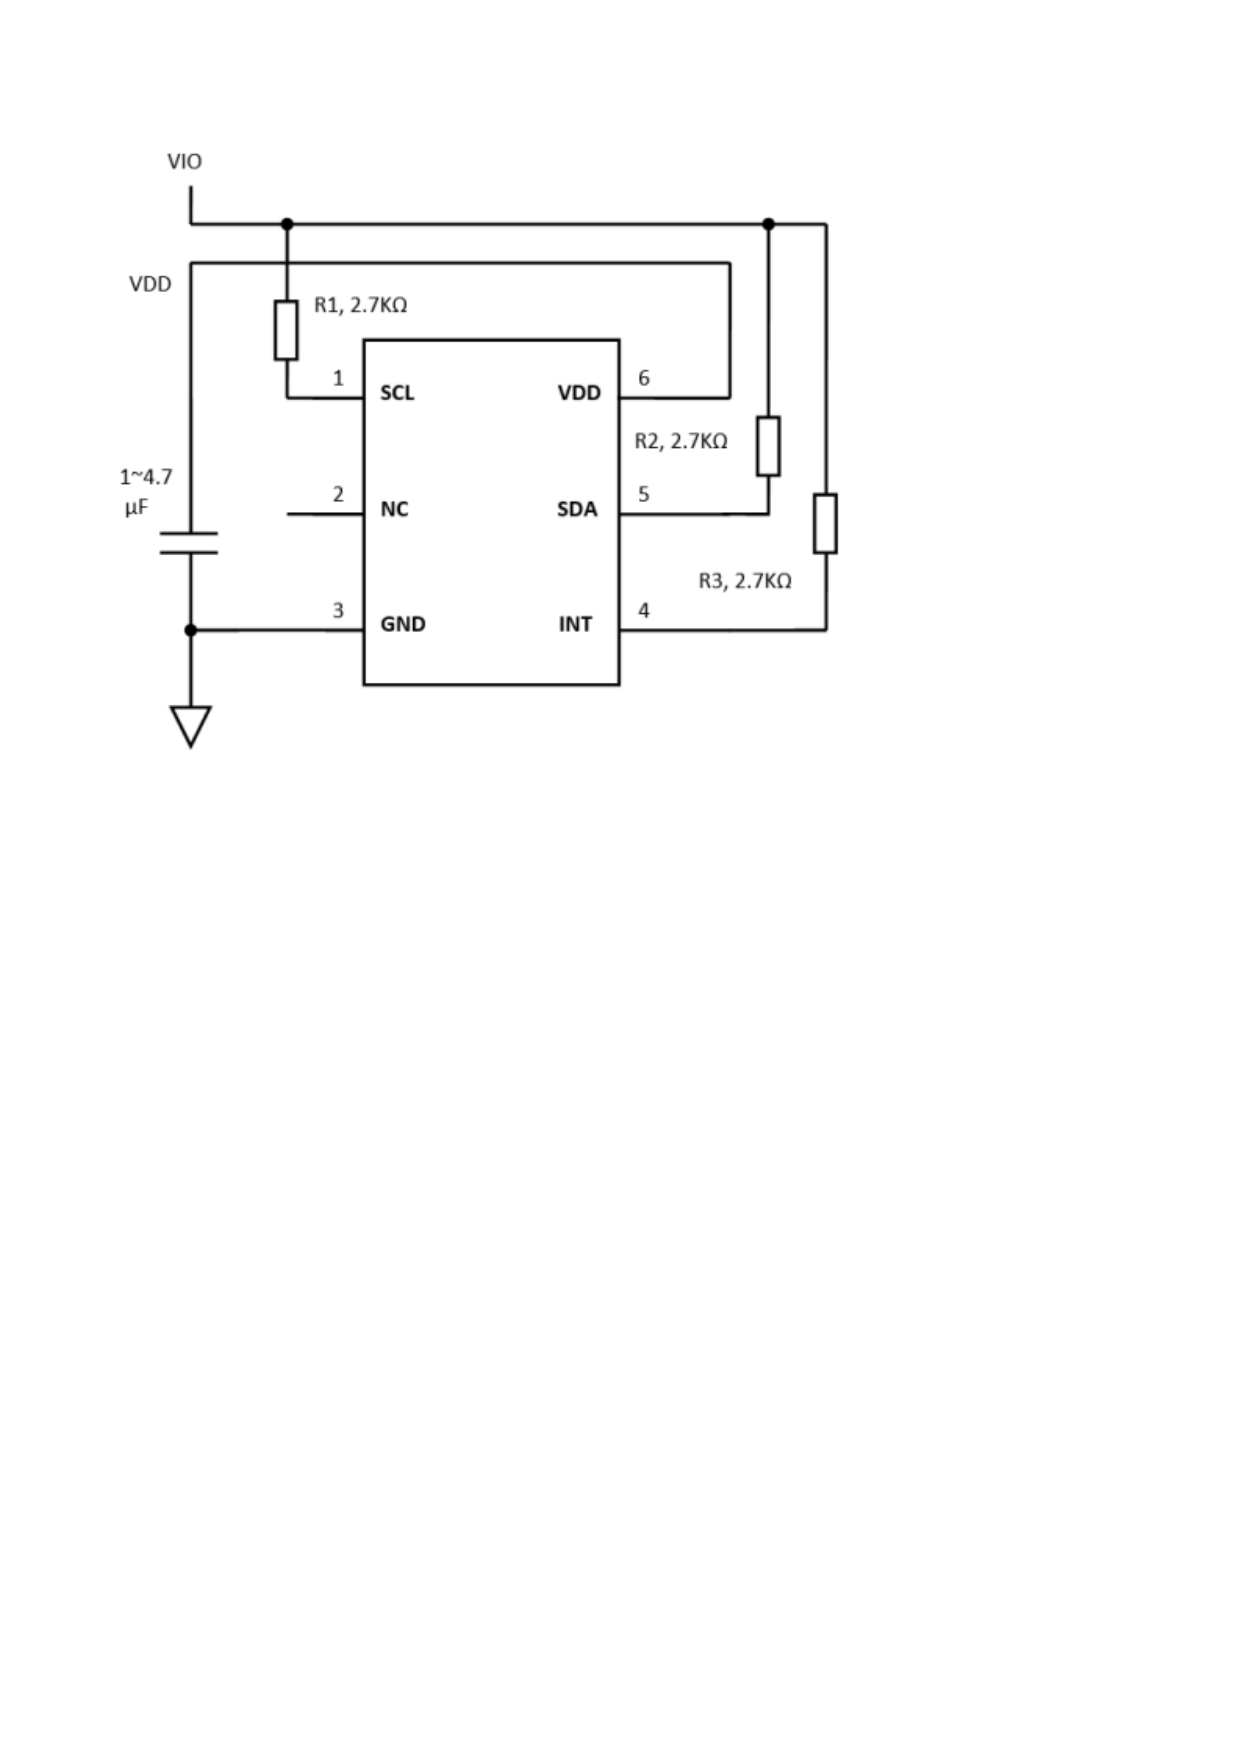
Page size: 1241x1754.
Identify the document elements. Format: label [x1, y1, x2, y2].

picture [105, 105, 907, 754]
